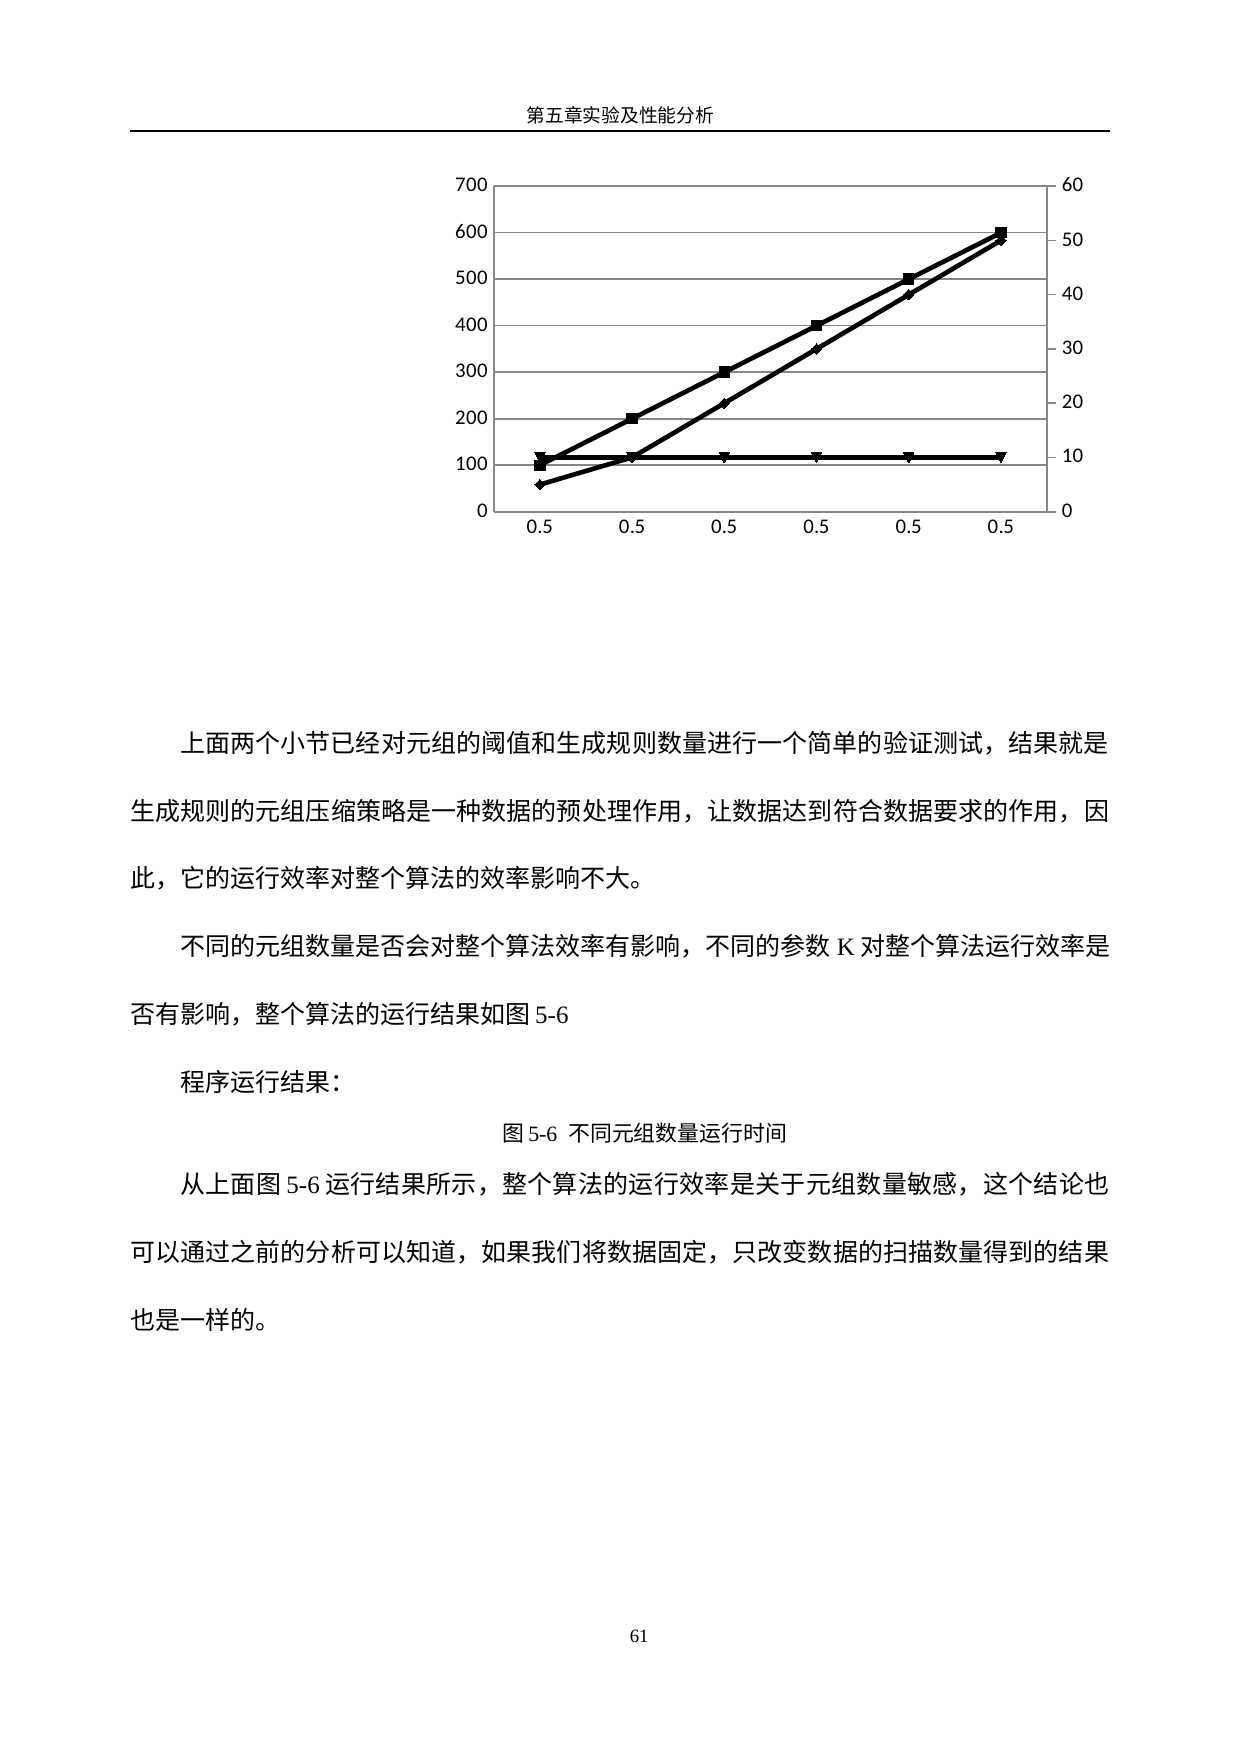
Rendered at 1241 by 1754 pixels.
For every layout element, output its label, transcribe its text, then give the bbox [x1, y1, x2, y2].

text 上面两个小节已经对元组的阈值和生成规则数量进行一个简单的验证测试，结果就是生成规则的元组压缩策略是一种数据的预处理作用，让数据达到符合数据要求的作用，因此，它的运行效率对整个算法的效率影响不大。 [130, 698, 1110, 911]
text 不同的元组数量是否会对整个算法效率有影响，不同的参数K对整个算法运行效率是否有影响，整个算法的运行结果如图5-6 [130, 911, 1110, 1047]
text 程序运行结果： [130, 1047, 1110, 1115]
text 图5-6 不同元组数量运行时间 [130, 1115, 1110, 1149]
text 从上面图5-6运行结果所示，整个算法的运行效率是关于元组数量敏感，这个结论也可以通过之前的分析可以知道，如果我们将数据固定，只改变数据的扫描数量得到的结果也是一样的。 [130, 1149, 1110, 1352]
